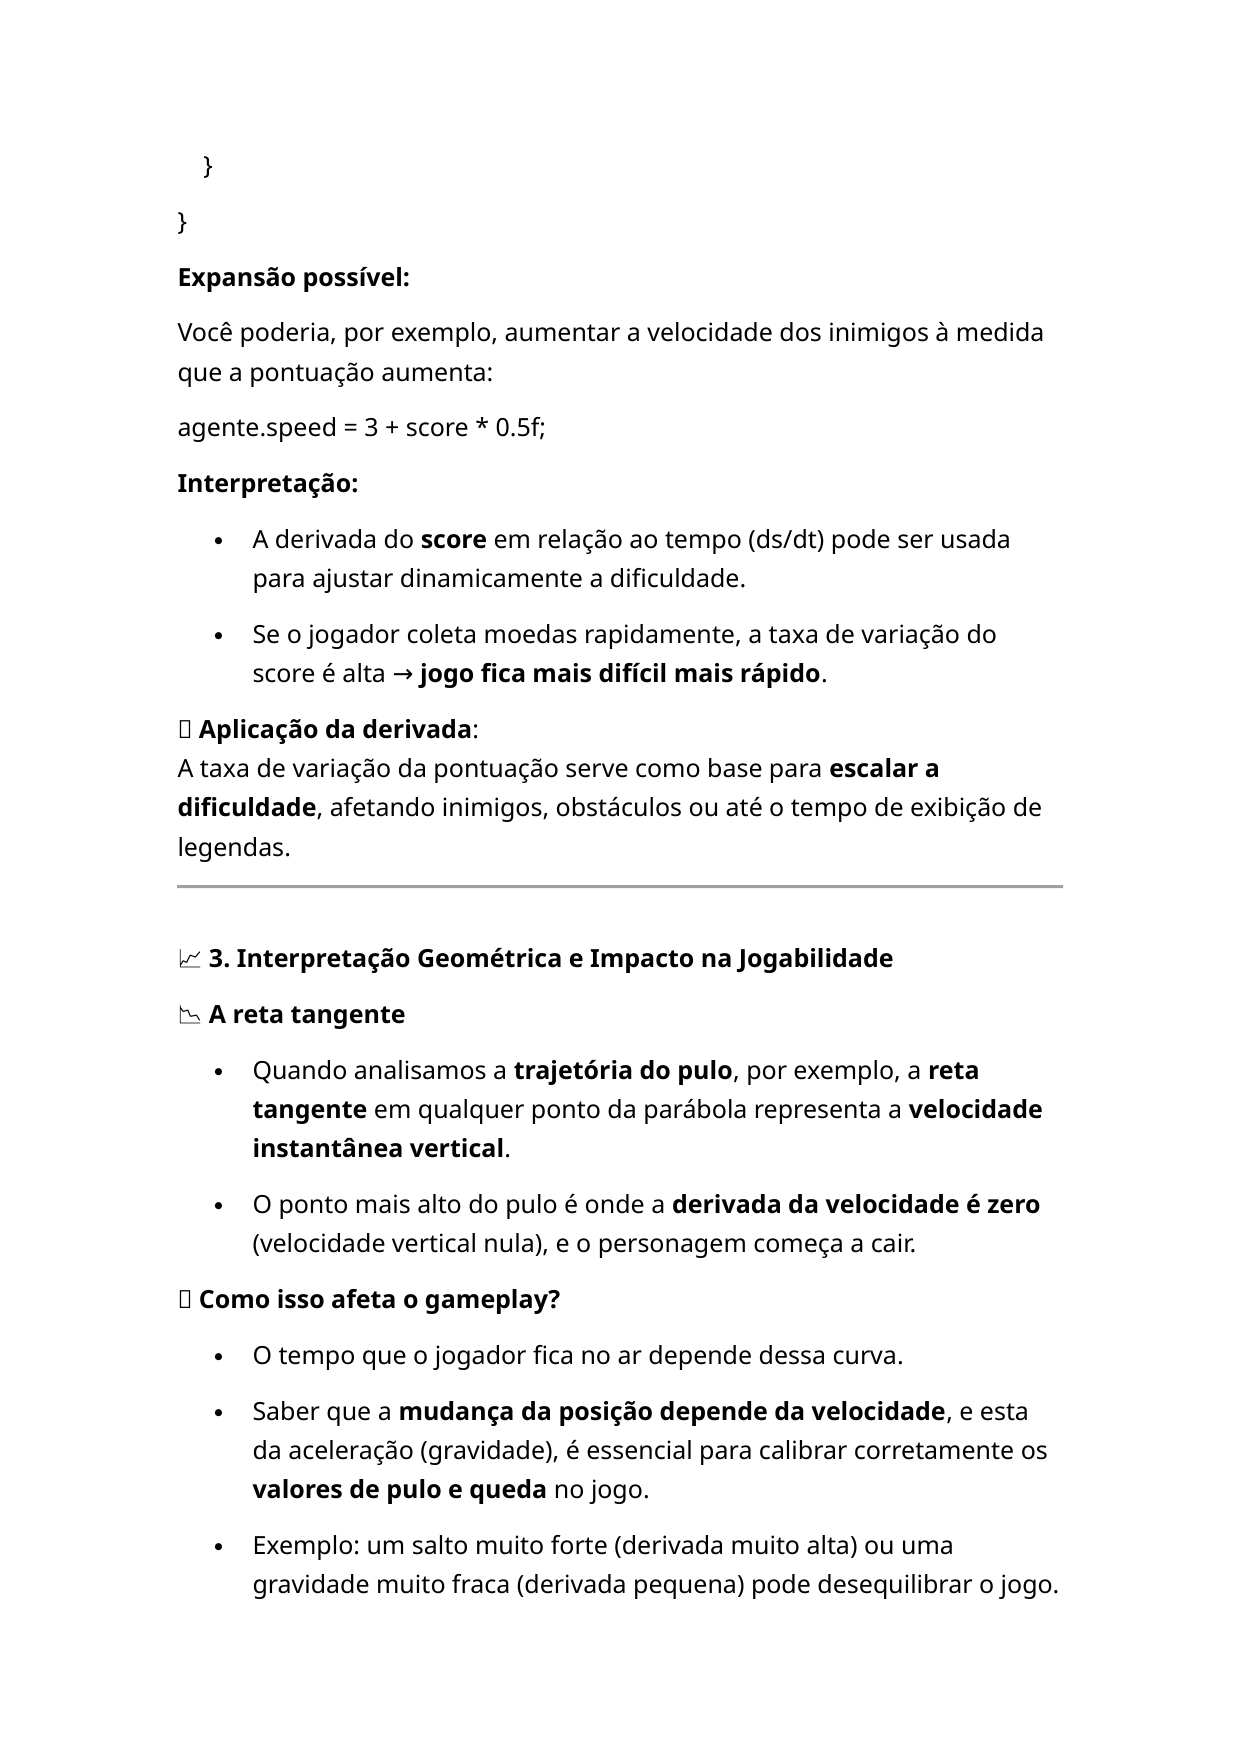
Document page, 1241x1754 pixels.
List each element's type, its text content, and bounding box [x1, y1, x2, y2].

list Se o jogador coleta moedas rapidamente, a taxa de variação do score é alta → jogo fica mais difícil mais rápido. [215, 617, 1063, 690]
text Expansão possível: [177, 259, 1063, 293]
text 📉 A reta tangente [177, 997, 1063, 1031]
list O tempo que o jogador fica no ar depende dessa curva. [215, 1338, 1063, 1372]
text } [177, 148, 1063, 182]
list Exemplo: um salto muito forte (derivada muito alta) ou uma gravidade muito fraca (derivada pequena) pode desequilibrar o jogo. [215, 1528, 1063, 1601]
text ✅ Aplicação da derivada: A taxa de variação da pontuação serve como base para escalar a dificuldade, afetando inimigos, obstáculos ou até o tempo de exibição de legendas. [177, 712, 1063, 863]
text agente.speed = 3 + score * 0.5f; [177, 410, 1063, 444]
list Saber que a mudança da posição depende da velocidade, e esta da aceleração (gravidade), é essencial para calibrar corretamente os valores de pulo e queda no jogo. [215, 1393, 1063, 1506]
text } [177, 203, 1063, 237]
list O ponto mais alto do pulo é onde a derivada da velocidade é zero (velocidade vertical nula), e o personagem começa a cair. [215, 1187, 1063, 1260]
text 📈 3. Interpretação Geométrica e Impacto na Jogabilidade [177, 941, 1063, 975]
text Interpretação: [177, 466, 1063, 500]
list A derivada do score em relação ao tempo (ds/dt) pode ser usada para ajustar dinamicamente a dificuldade. [215, 522, 1063, 595]
text 🧠 Como isso afeta o gameplay? [177, 1282, 1063, 1316]
list Quando analisamos a trajetória do pulo, por exemplo, a reta tangente em qualquer ponto da parábola representa a velocidade instantânea vertical. [215, 1053, 1063, 1165]
text Você poderia, por exemplo, aumentar a velocidade dos inimigos à medida que a pontuação aumenta: [177, 315, 1063, 388]
